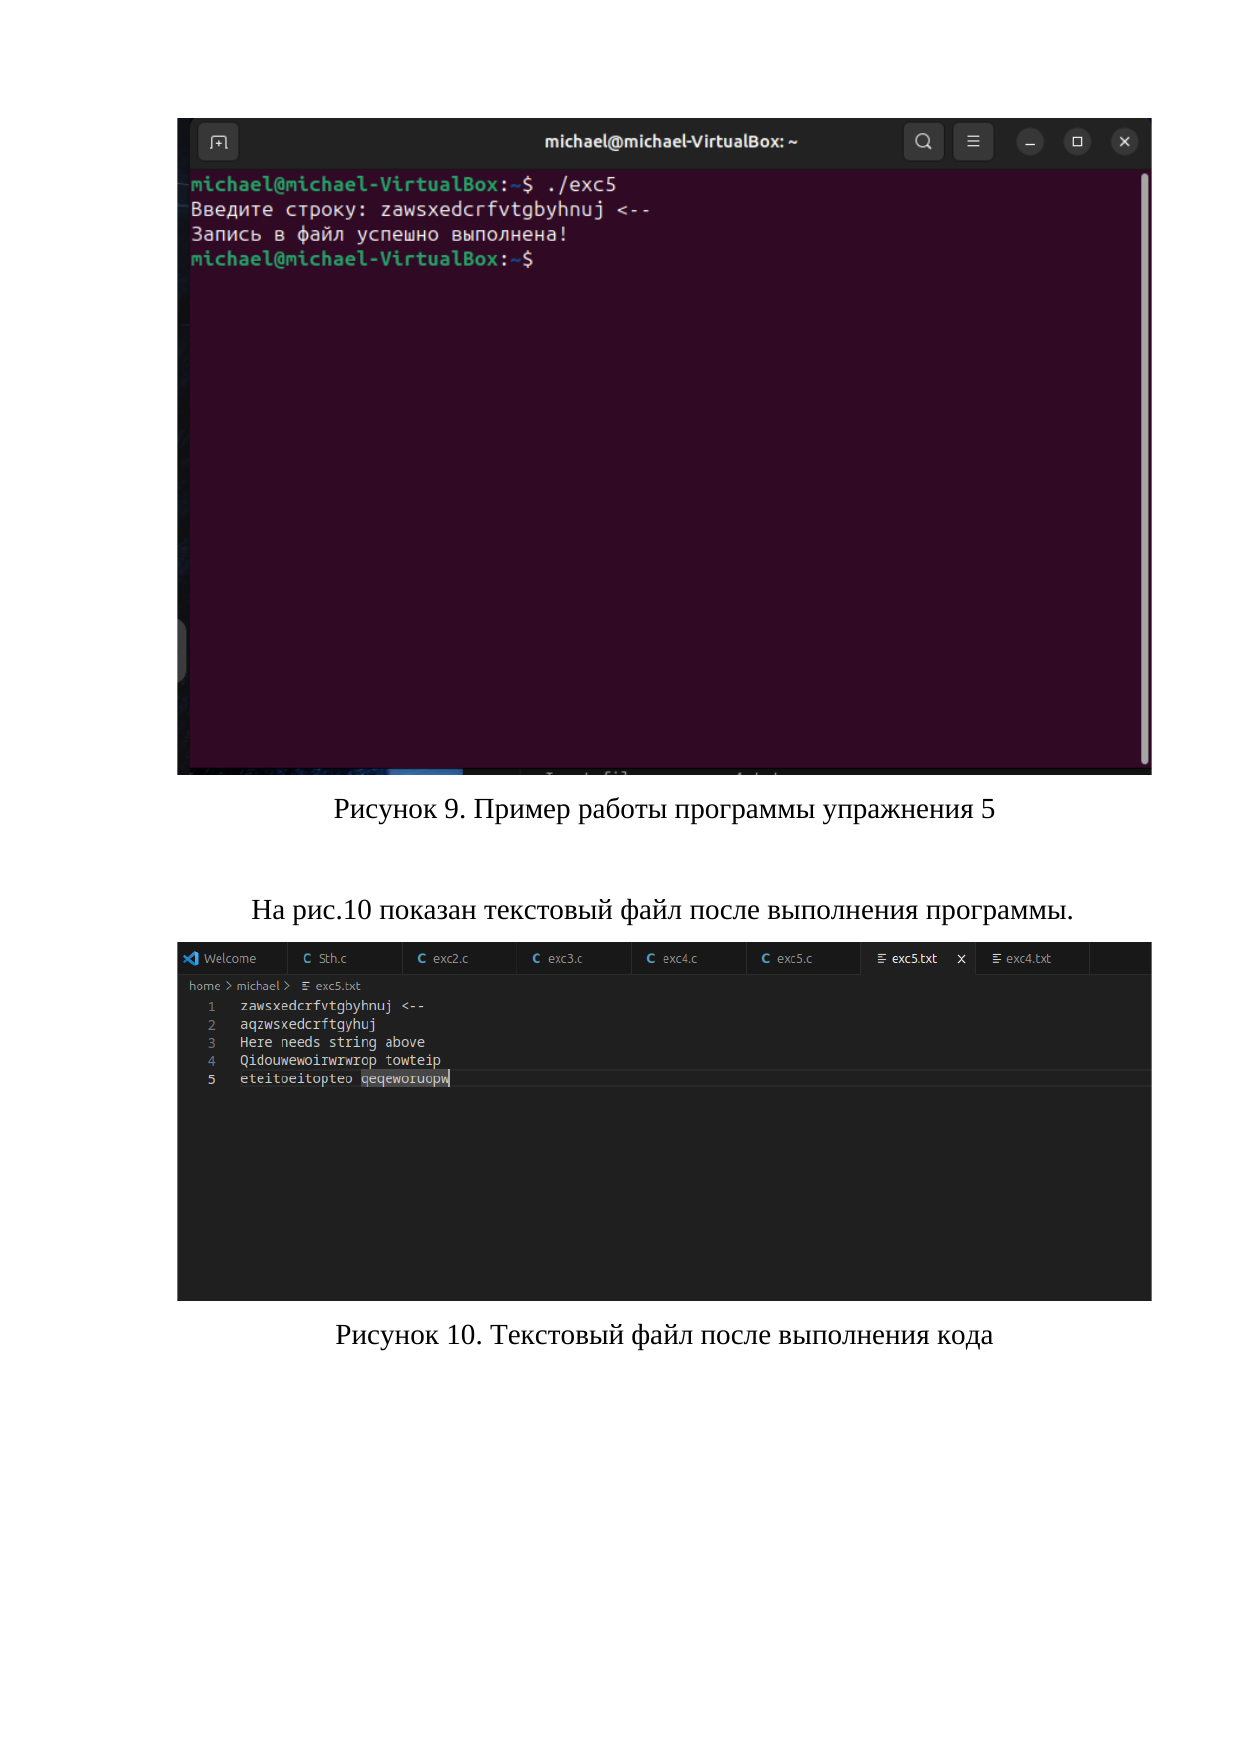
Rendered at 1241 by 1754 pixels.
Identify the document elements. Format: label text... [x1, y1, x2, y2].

text Рисунок 10. Текстовый файл после выполнения кода [177, 1317, 1152, 1350]
picture [177, 118, 1152, 775]
text На рис.10 показан текстовый файл после выполнения программы. [177, 892, 1152, 926]
text Рисунок 9. Пример работы программы упражнения 5 [177, 792, 1152, 825]
picture [177, 942, 1152, 1301]
